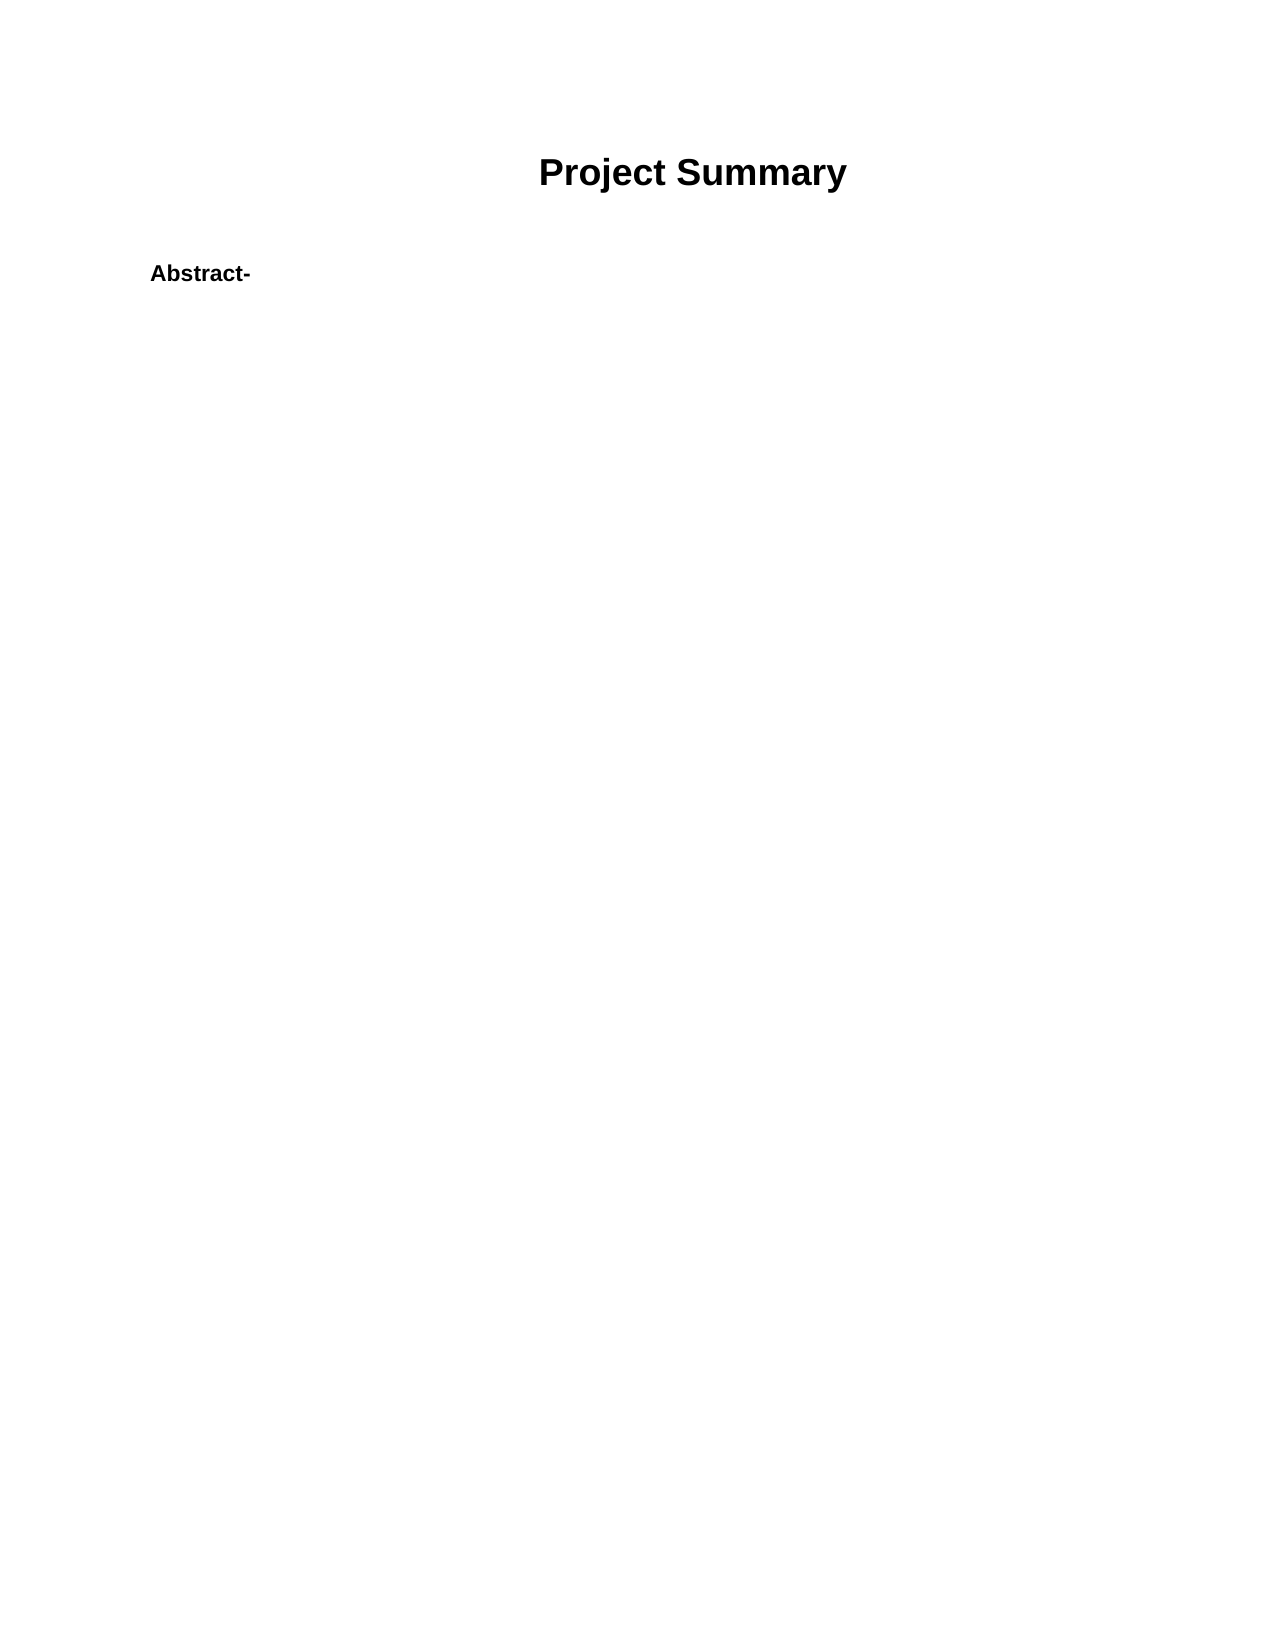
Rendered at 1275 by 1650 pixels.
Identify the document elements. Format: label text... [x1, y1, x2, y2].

text Project Summary [150, 150, 1125, 193]
text Abstract- [150, 260, 1125, 286]
